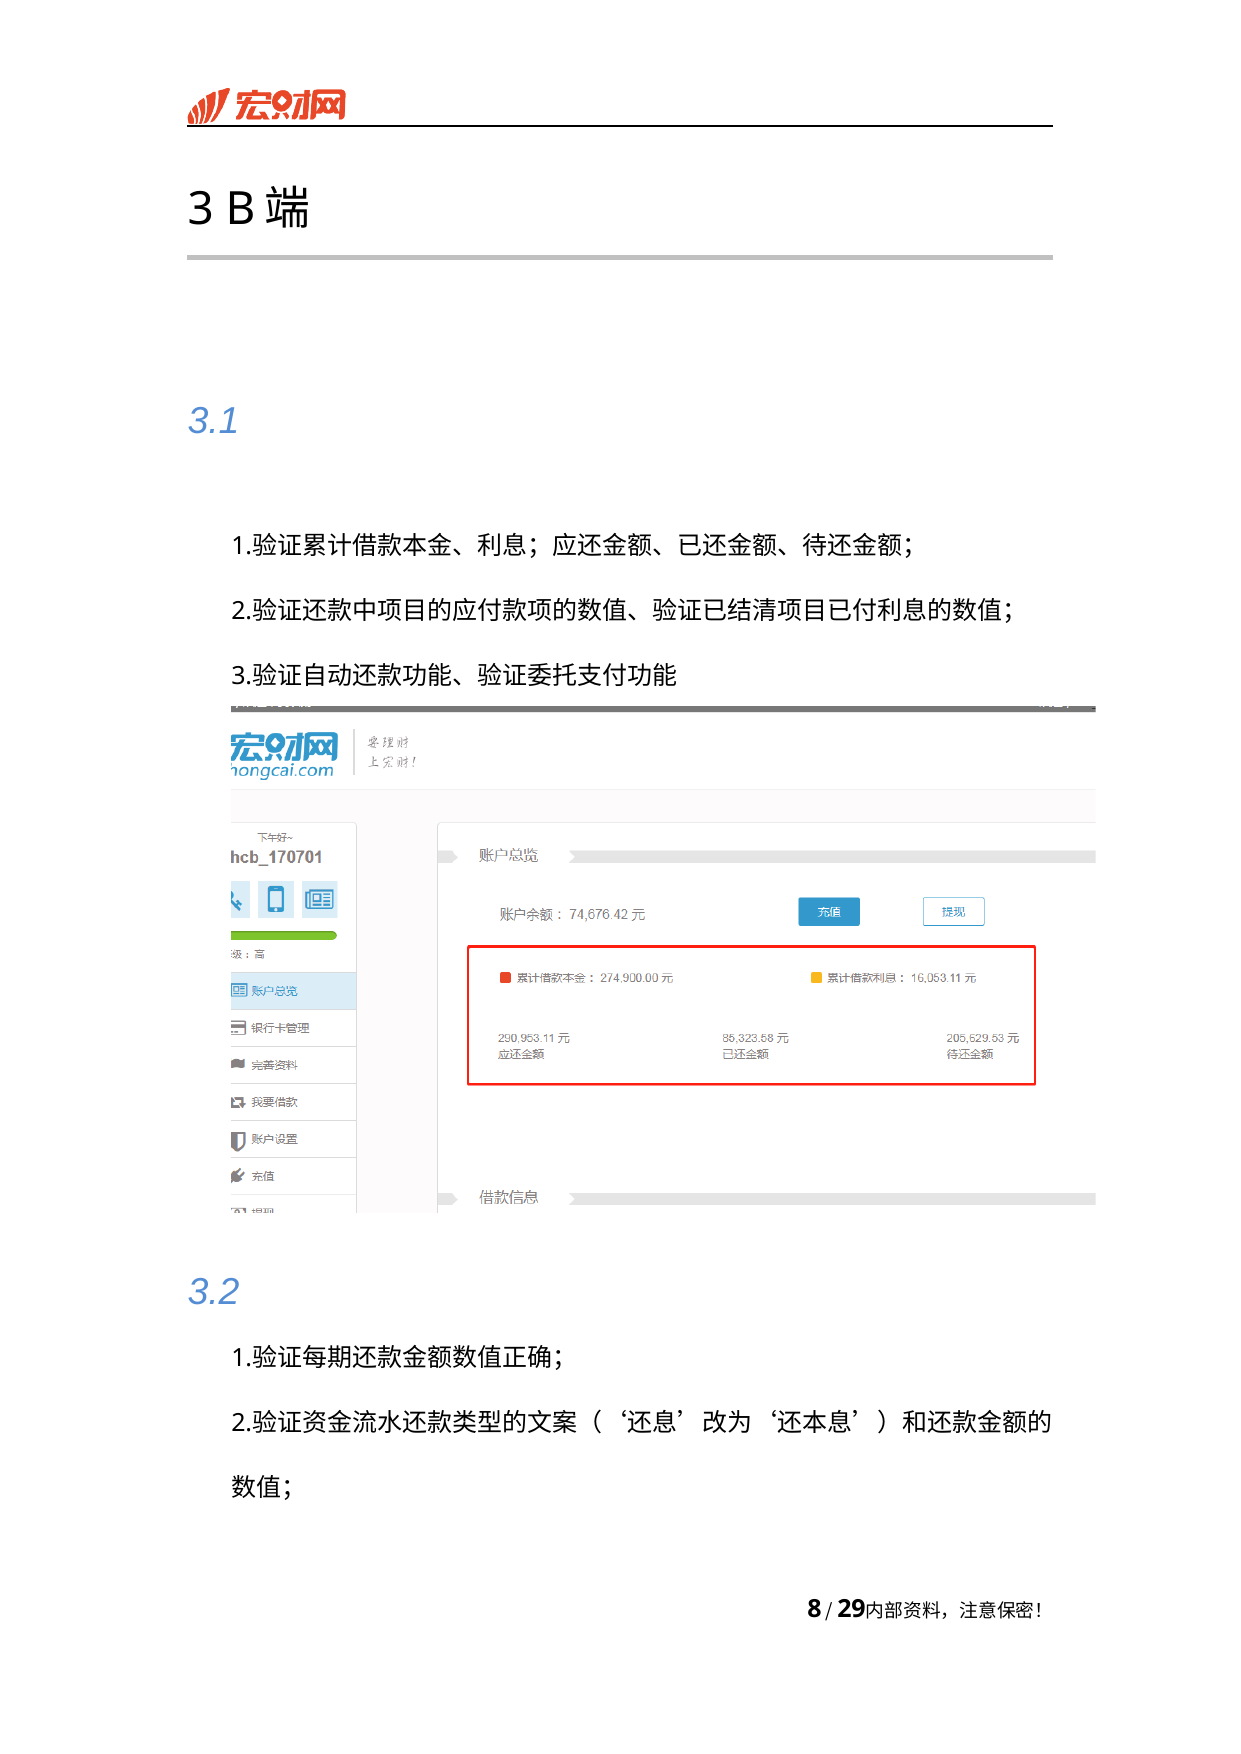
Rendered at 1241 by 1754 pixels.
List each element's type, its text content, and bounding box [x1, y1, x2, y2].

text 1.验证每期还款金额数值正确； [231, 1323, 1053, 1388]
subtitle 3 B端 [187, 156, 1053, 255]
text 1.验证累计借款本金、利息；应还金额、已还金额、待还金额； [231, 511, 1053, 576]
subtitle 3.1 [187, 387, 1053, 452]
text 3.2 [187, 1258, 1053, 1323]
picture [231, 705, 1096, 1213]
text 3.验证自动还款功能、验证委托支付功能 [231, 641, 1053, 705]
text 2.验证还款中项目的应付款项的数值、验证已结清项目已付利息的数值； [231, 576, 1053, 641]
text 2.验证资金流水还款类型的文案（‘还息’改为‘还本息’）和还款金额的数值； [231, 1388, 1053, 1518]
picture [187, 88, 346, 124]
